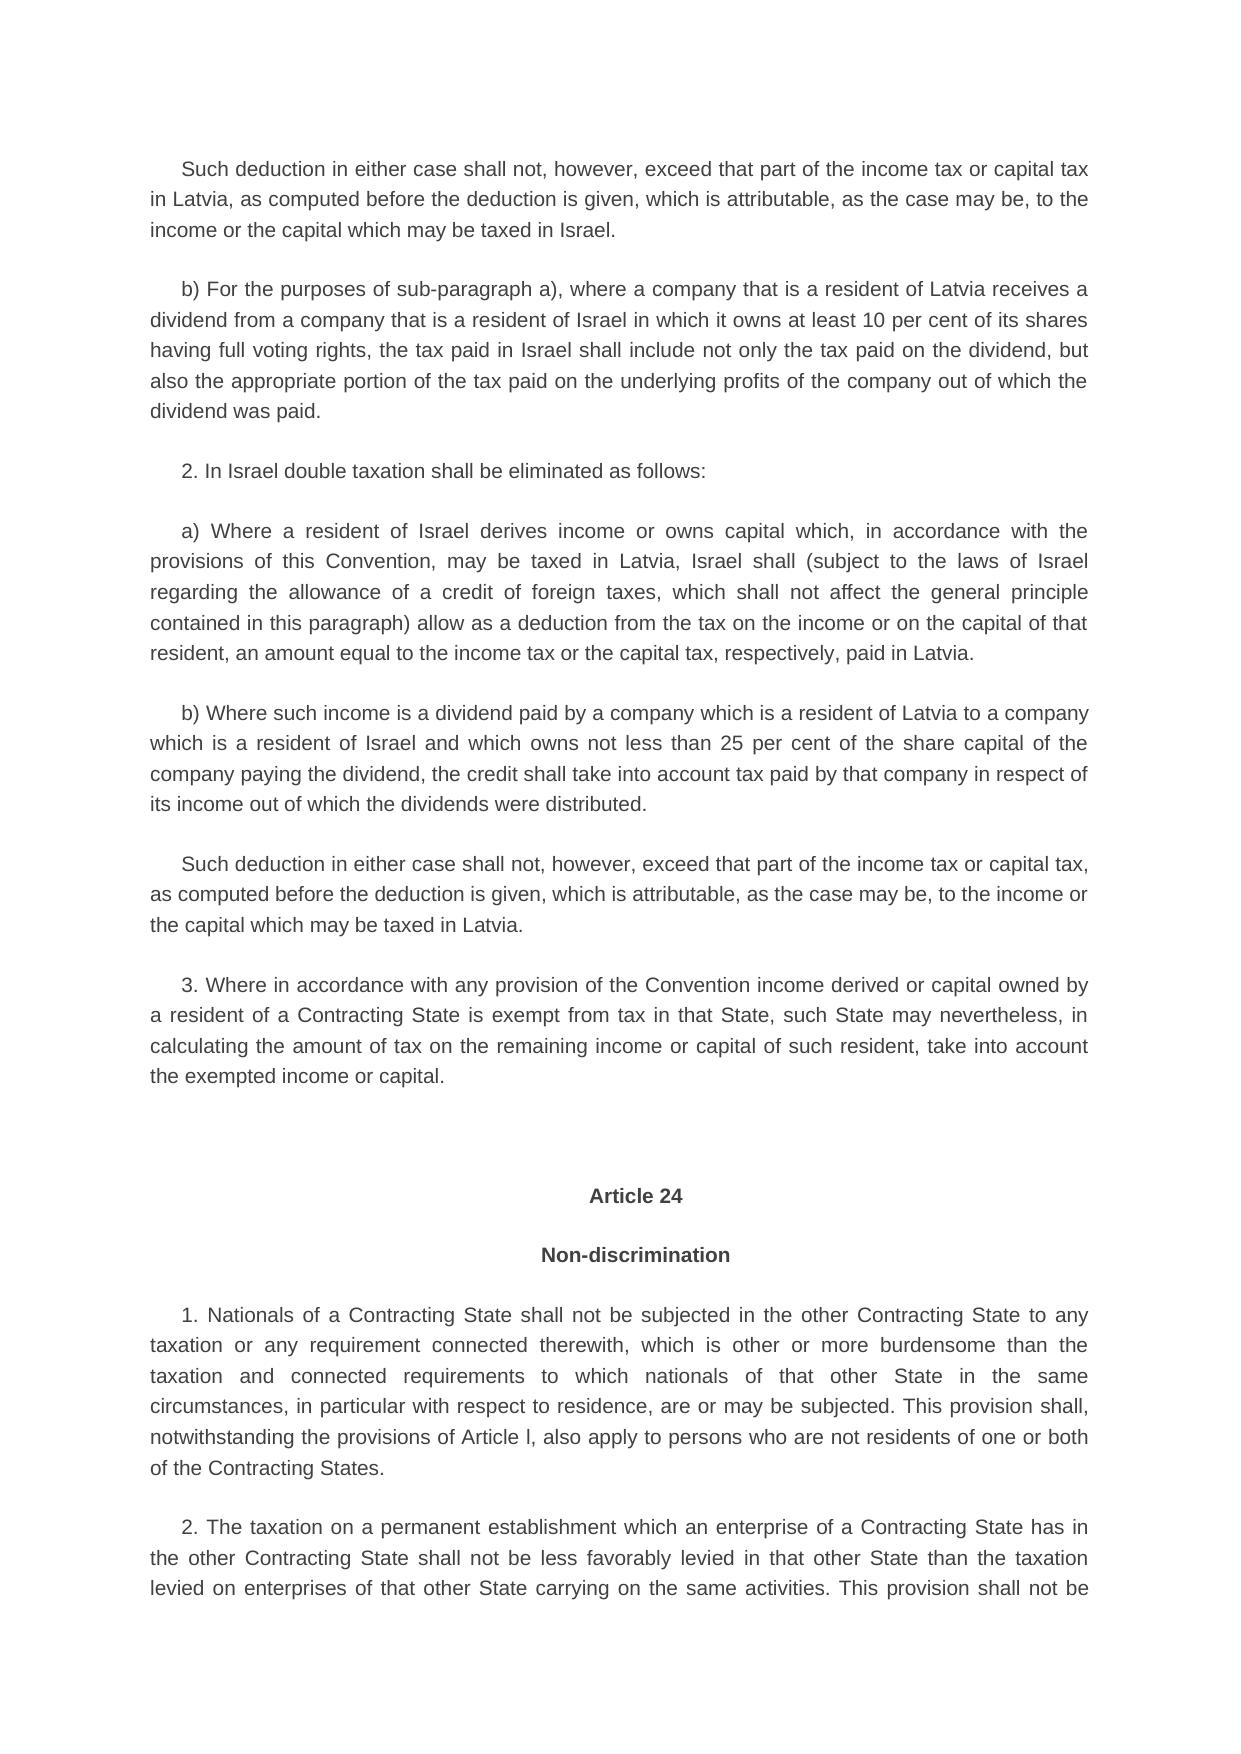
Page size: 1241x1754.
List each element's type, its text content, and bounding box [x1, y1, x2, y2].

text b) Where such income is a dividend paid by a company which is a resident of Latvia to a company which is a resident of Israel and which owns not less than 25 per cent of the share capital of the company paying the dividend, the credit shall take into account tax paid by that company in respect of its income out of which the dividends were distributed. [150, 694, 1090, 816]
text 3. Where in accordance with any provision of the Convention income derived or capital owned by a resident of a Contracting State is exempt from tax in that State, such State may nevertheless, in calculating the amount of tax on the remaining income or capital of such resident, take into account the exempted income or capital. [150, 966, 1090, 1088]
text 1. Nationals of a Contracting State shall not be subjected in the other Contracting State to any taxation or any requirement connected therewith, which is other or more burdensome than the taxation and connected requirements to which nationals of that other State in the same circumstances, in particular with respect to residence, are or may be subjected. This provision shall, notwithstanding the provisions of Article l, also apply to persons who are not residents of one or both of the Contracting States. [150, 1296, 1090, 1479]
text 2. In Israel double taxation shall be eliminated as follows: [150, 452, 1090, 483]
text a) Where a resident of Israel derives income or owns capital which, in accordance with the provisions of this Convention, may be taxed in Latvia, Israel shall (subject to the laws of Israel regarding the allowance of a credit of foreign taxes, which shall not affect the general principle contained in this paragraph) allow as a deduction from the tax on the income or on the capital of that resident, an amount equal to the income tax or the capital tax, respectively, paid in Latvia. [150, 512, 1090, 665]
text b) For the purposes of sub-paragraph a), where a company that is a resident of Latvia receives a dividend from a company that is a resident of Israel in which it owns at least 10 per cent of its shares having full voting rights, the tax paid in Israel shall include not only the tax paid on the dividend, but also the appropriate portion of the tax paid on the underlying profits of the company out of which the dividend was paid. [150, 271, 1090, 423]
text Such deduction in either case shall not, however, exceed that part of the income tax or capital tax, as computed before the deduction is given, which is attributable, as the case may be, to the income or the capital which may be taxed in Latvia. [150, 845, 1090, 937]
text Non-discrimination [150, 1237, 1090, 1267]
text Such deduction in either case shall not, however, exceed that part of the income tax or capital tax in Latvia, as computed before the deduction is given, which is attributable, as the case may be, to the income or the capital which may be taxed in Israel. [150, 150, 1090, 242]
text Article 24 [150, 1177, 1090, 1207]
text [150, 1508, 1090, 1600]
